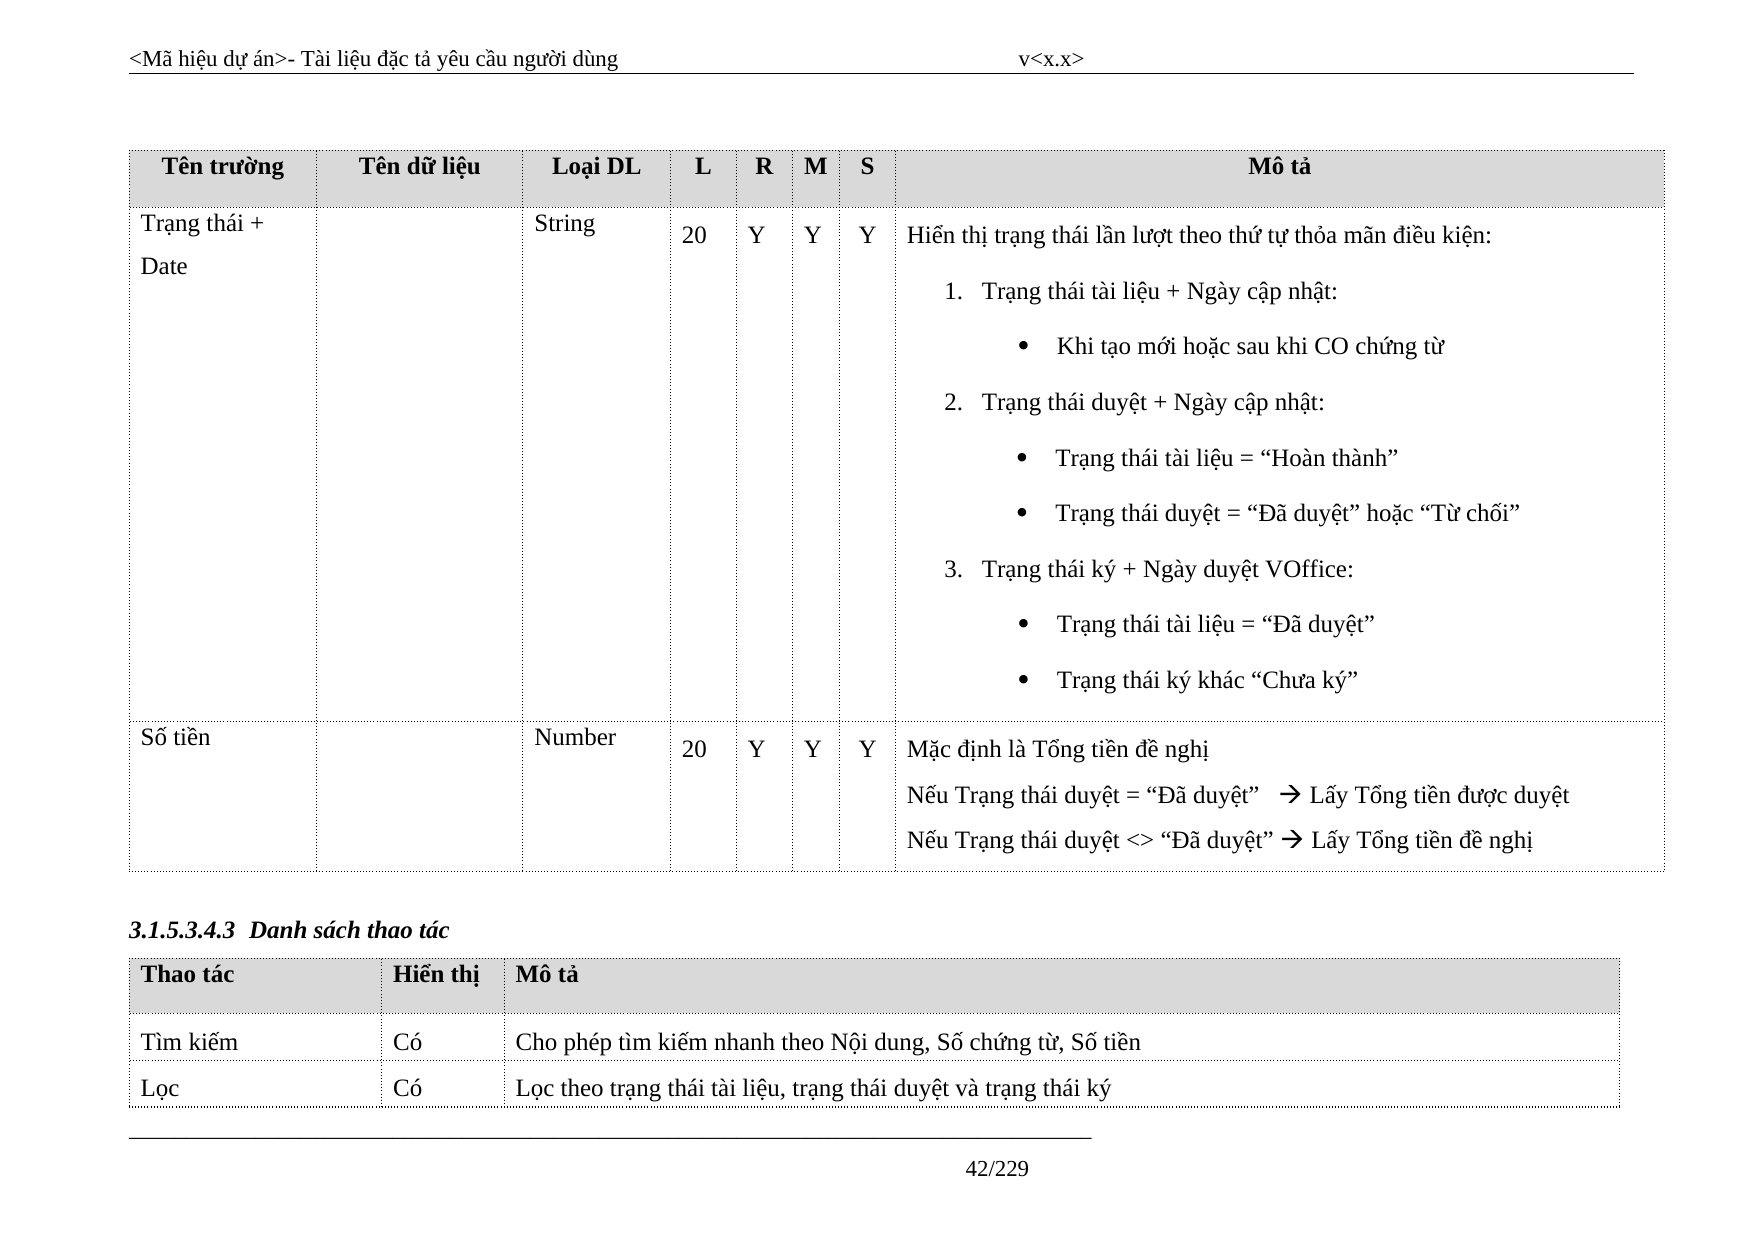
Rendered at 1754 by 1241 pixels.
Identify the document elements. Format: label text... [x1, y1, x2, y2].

subtitle Danh sách thao tác [129, 915, 1634, 944]
table_cell Hiển thị trạng thái lần lượt theo thứ tự thỏa mãn điều kiện: Trạng thái tài liệu + Ngày cập nhật: Khi tạo mới hoặc sau khi CO chứng từ Trạng thái duyệt + Ngày cập nhật: Trạng thái tài liệu = “Hoàn thành” Trạng thái duyệt = “Đã duyệt” hoặc “Từ chối” Trạng thái ký + Ngày duyệt VOffice: Trạng thái tài liệu = “Đã duyệt” Trạng thái ký khác “Chưa ký” [895, 207, 1664, 721]
table_cell Mặc định là Tổng tiền đề nghị Nếu Trạng thái duyệt = “Đã duyệt” Lấy Tổng tiền được duyệt Nếu Trạng thái duyệt <> “Đã duyệt” Lấy Tổng tiền đề nghị [895, 721, 1664, 871]
table_cell Lọc theo trạng thái tài liệu, trạng thái duyệt và trạng thái ký [504, 1060, 1620, 1106]
table_cell 20 [670, 207, 736, 721]
table_header S [839, 150, 895, 207]
table_cell Y [792, 207, 839, 721]
table_cell String [523, 207, 670, 721]
table_cell Y [839, 207, 895, 721]
table_cell Có [382, 1013, 504, 1060]
table_cell [316, 207, 523, 721]
table_header Hiển thị [382, 958, 504, 1013]
table_cell 20 [670, 721, 736, 871]
table_cell Có [382, 1060, 504, 1106]
table_cell Y [839, 721, 895, 871]
table_cell Trạng thái + Date [129, 207, 316, 721]
table_header R [736, 150, 792, 207]
table_cell Y [792, 721, 839, 871]
table_cell Tìm kiếm [129, 1013, 382, 1060]
table_cell Y [736, 207, 792, 721]
table_header Mô tả [504, 958, 1620, 1013]
table_cell Số tiền [129, 721, 316, 871]
table_header Loại DL [523, 150, 670, 207]
table_cell [316, 721, 523, 871]
table_header Tên dữ liệu [316, 150, 523, 207]
table_header M [792, 150, 839, 207]
table_cell Cho phép tìm kiếm nhanh theo Nội dung, Số chứng từ, Số tiền [504, 1013, 1620, 1060]
table_header L [670, 150, 736, 207]
table_header Tên trường [129, 150, 316, 207]
table_header Thao tác [129, 958, 382, 1013]
table_cell Lọc [129, 1060, 382, 1106]
table_cell Y [736, 721, 792, 871]
table_header Mô tả [895, 150, 1664, 207]
table_cell Number [523, 721, 670, 871]
